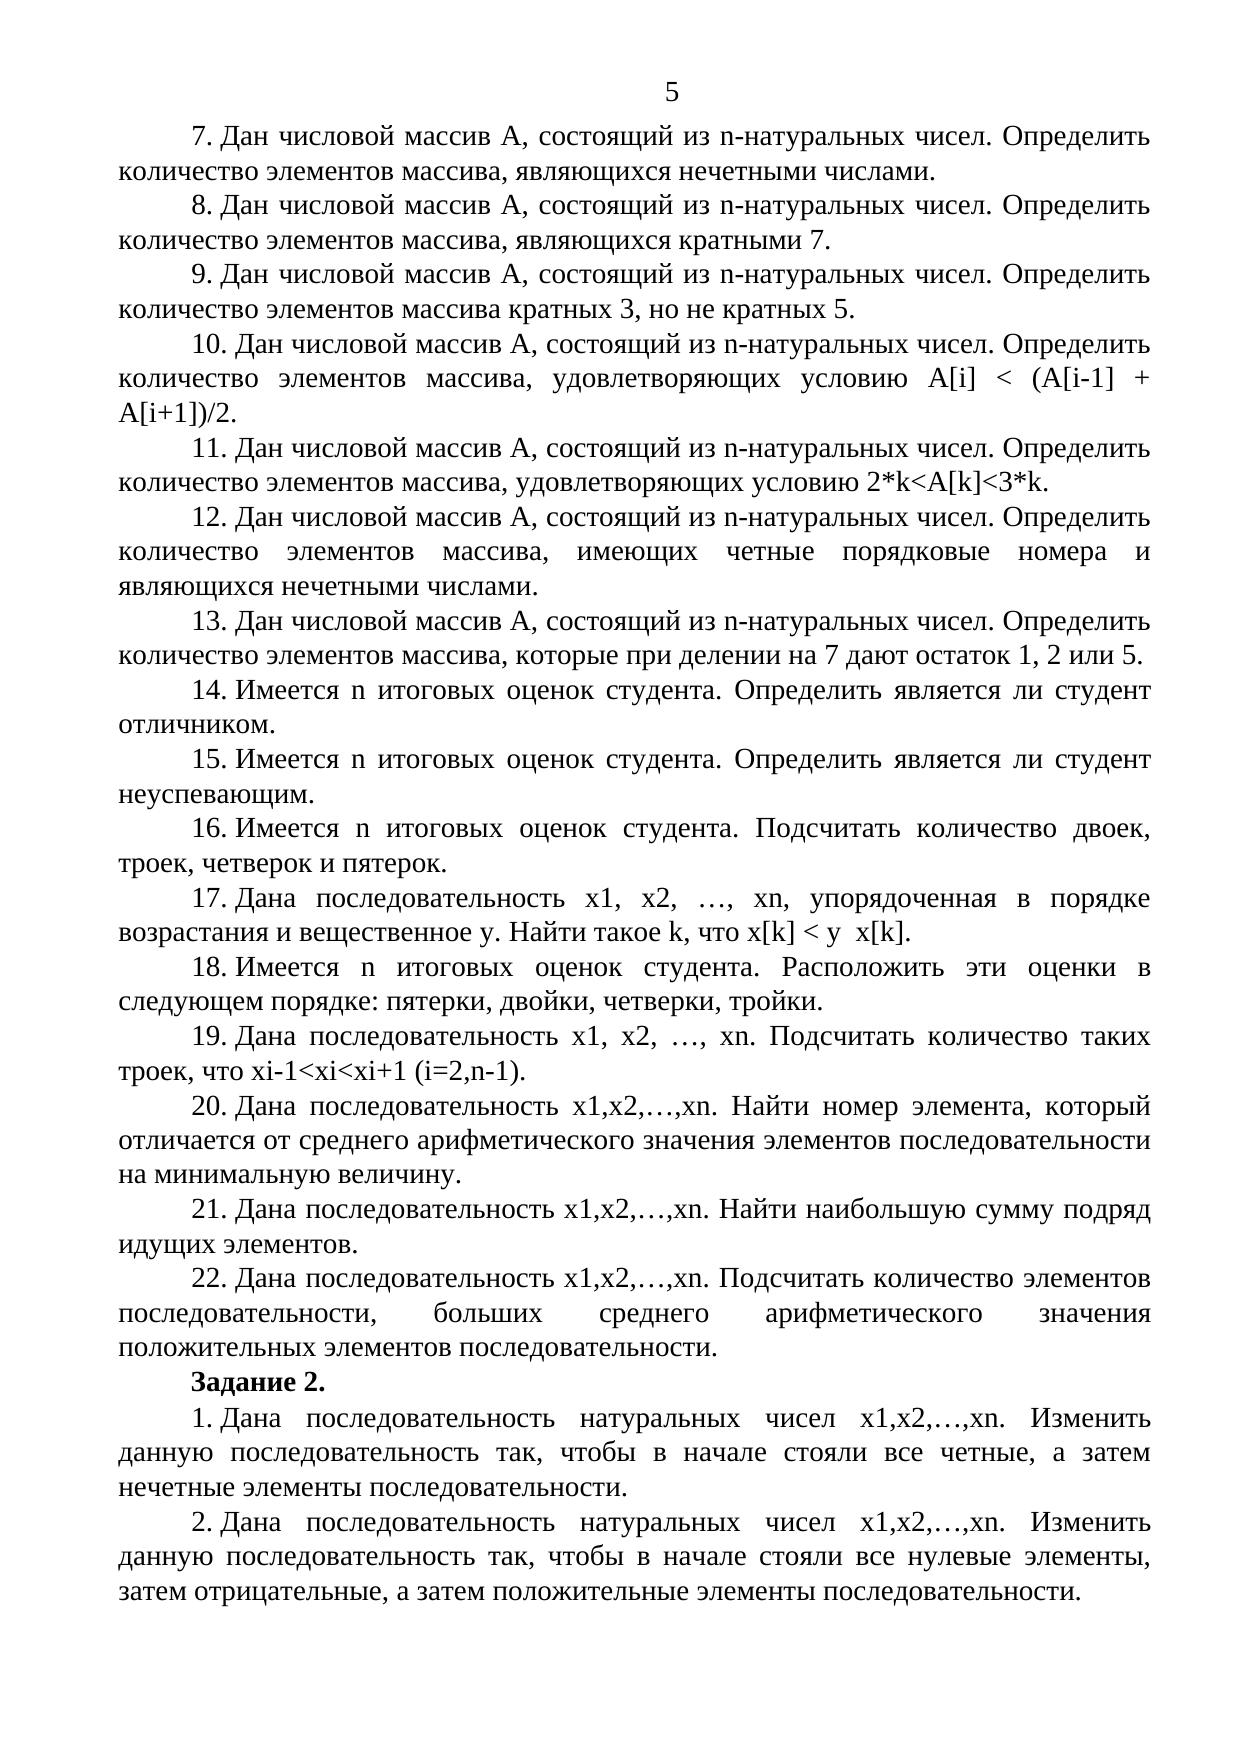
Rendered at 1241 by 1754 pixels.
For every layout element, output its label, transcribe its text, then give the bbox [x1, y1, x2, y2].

list Имеется n итоговых оценок студента. Расположить эти оценки в следующем порядке: пятерки, двойки, четверки, тройки. [118, 949, 1152, 1017]
list Дана последовательность х1, х2, …, хn, упорядоченная в порядке возрастания и вещественное у. Найти такое k, что x[k] < y x[k]. [118, 880, 1152, 948]
list Дан числовой массив А, состоящий из n-натуральных чисел. Определить количество элементов массива, удовлетворяющих условию А[i] < (A[i-1] + A[i+1])/2. [118, 326, 1152, 428]
list Дана последовательность х1, х2, …, хn. Подсчитать количество таких троек, что xi-1<xi<xi+1 (i=2,n-1). [118, 1018, 1152, 1086]
list Дан числовой массив А, состоящий из n-натуральных чисел. Определить количество элементов массива, имеющих четные порядковые номера и являющихся нечетными числами. [118, 499, 1152, 601]
list Имеется n итоговых оценок студента. Определить является ли студент неуспевающим. [118, 741, 1152, 809]
list Имеется n итоговых оценок студента. Определить является ли студент отличником. [118, 672, 1152, 740]
list Дана последовательность х1,х2,…,хn. Подсчитать количество элементов последовательности, больших среднего арифметического значения положительных элементов последовательности. [118, 1261, 1152, 1363]
list Дана последовательность натуральных чисел х1,х2,…,хn. Изменить данную последовательность так, чтобы в начале стояли все нулевые элементы, затем отрицательные, а затем положительные элементы последовательности. [118, 1504, 1152, 1606]
list Дан числовой массив А, состоящий из n-натуральных чисел. Определить количество элементов массива, являющихся кратными 7. [118, 187, 1152, 255]
list Дан числовой массив А, состоящий из n-натуральных чисел. Определить количество элементов массива кратных 3, но не кратных 5. [118, 257, 1152, 325]
list Дана последовательность х1,х2,…,хn. Найти наибольшую сумму подряд идущих элементов. [118, 1191, 1152, 1259]
list Дана последовательность х1,х2,…,хn. Найти номер элемента, который отличается от среднего арифметического значения элементов последовательности на минимальную величину. [118, 1088, 1152, 1190]
list Дан числовой массив А, состоящий из n-натуральных чисел. Определить количество элементов массива, удовлетворяющих условию 2*k<A[k]<3*k. [118, 430, 1152, 498]
list Дан числовой массив А, состоящий из n-натуральных чисел. Определить количество элементов массива, которые при делении на 7 дают остаток 1, 2 или 5. [118, 603, 1152, 671]
list Имеется n итоговых оценок студента. Подсчитать количество двоек, троек, четверок и пятерок. [118, 811, 1152, 878]
list Дан числовой массив А, состоящий из n-натуральных чисел. Определить количество элементов массива, являющихся нечетными числами. [118, 118, 1152, 186]
text Задание 2. [190, 1364, 1152, 1398]
list Дана последовательность натуральных чисел х1,х2,…,хn. Изменить данную последовательность так, чтобы в начале стояли все четные, а затем нечетные элементы последовательности. [118, 1400, 1152, 1502]
